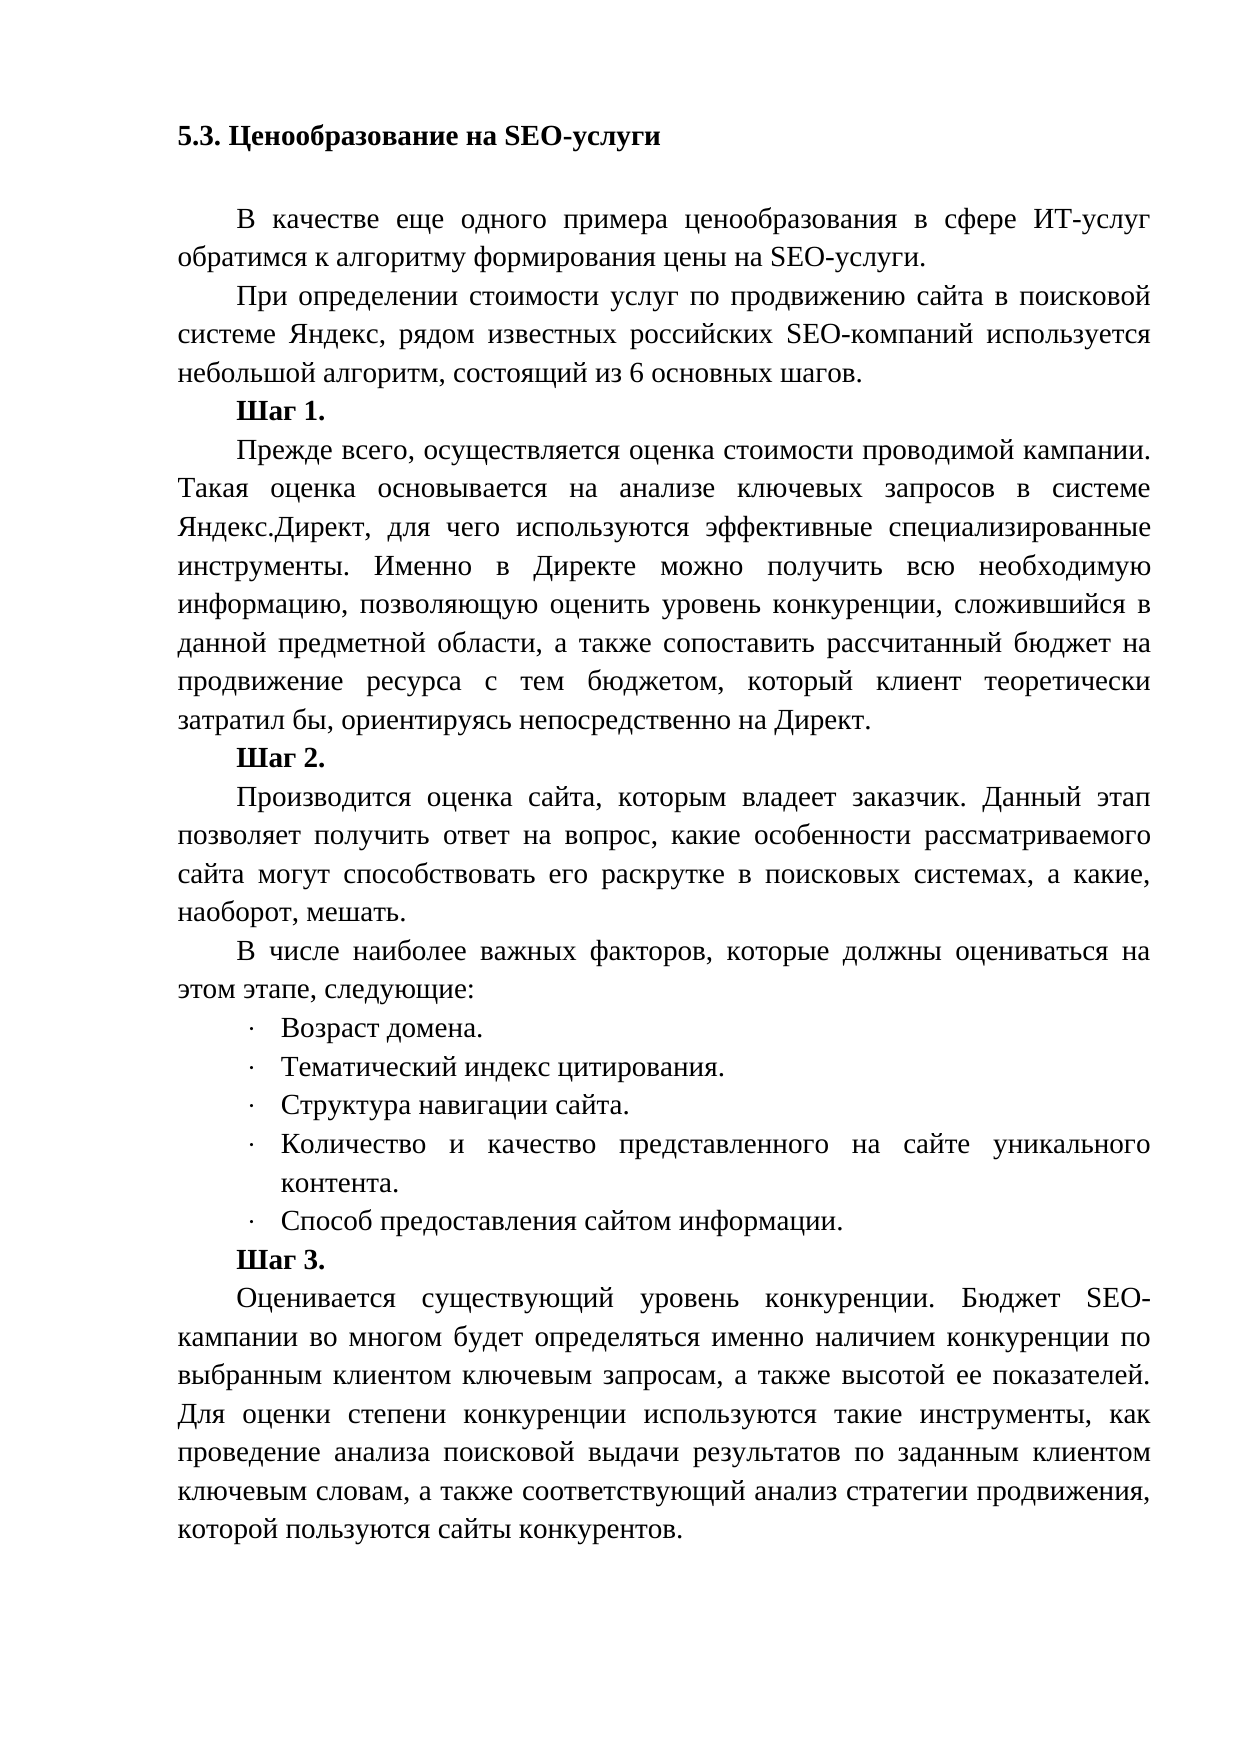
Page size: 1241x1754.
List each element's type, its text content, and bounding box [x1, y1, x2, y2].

text При определении стоимости услуг по продвижению сайта в поисковой системе Яндекс, рядом известных российских SEO-компаний используется небольшой алгоритм, состоящий из 6 основных шагов. [177, 278, 1152, 388]
text В числе наиболее важных факторов, которые должны оцениваться на этом этапе, следующие: [177, 933, 1152, 1005]
list Тематический индекс цитирования. [243, 1049, 1152, 1082]
text Шаг 1. [177, 393, 1152, 427]
list Способ предоставления сайтом информации. [243, 1203, 1152, 1237]
text Шаг 2. [177, 740, 1152, 774]
list Структура навигации сайта. [243, 1087, 1152, 1121]
list Возраст домена. [243, 1010, 1152, 1044]
text В качестве еще одного примера ценообразования в сфере ИТ-услуг обратимся к алгоритму формирования цены на SEO-услуги. [177, 201, 1152, 273]
text Производится оценка сайта, которым владеет заказчик. Данный этап позволяет получить ответ на вопрос, какие особенности рассматриваемого сайта могут способствовать его раскрутке в поисковых системах, а какие, наоборот, мешать. [177, 779, 1152, 928]
text Прежде всего, осуществляется оценка стоимости проводимой кампании. Такая оценка основывается на анализе ключевых запросов в системе Яндекс.Директ, для чего используются эффективные специализированные инструменты. Именно в Директе можно получить всю необходимую информацию, позволяющую оценить уровень конкуренции, сложившийся в данной предметной области, а также сопоставить рассчитанный бюджет на продвижение ресурса с тем бюджетом, который клиент теоретически затратил бы, ориентируясь непосредственно на Директ. [177, 432, 1152, 735]
list Количество и качество представленного на сайте уникального контента. [243, 1126, 1152, 1198]
text Шаг 3. [177, 1242, 1152, 1275]
text Оценивается существующий уровень конкуренции. Бюджет SEO-кампании во многом будет определяться именно наличием конкуренции по выбранным клиентом ключевым запросам, а также высотой ее показателей. Для оценки степени конкуренции используются такие инструменты, как проведение анализа поисковой выдачи результатов по заданным клиентом ключевым словам, а также соответствующий анализ стратегии продвижения, которой пользуются сайты конкурентов. [177, 1280, 1152, 1545]
text 5.3. Ценообразование на SEO-услуги [177, 118, 1152, 152]
